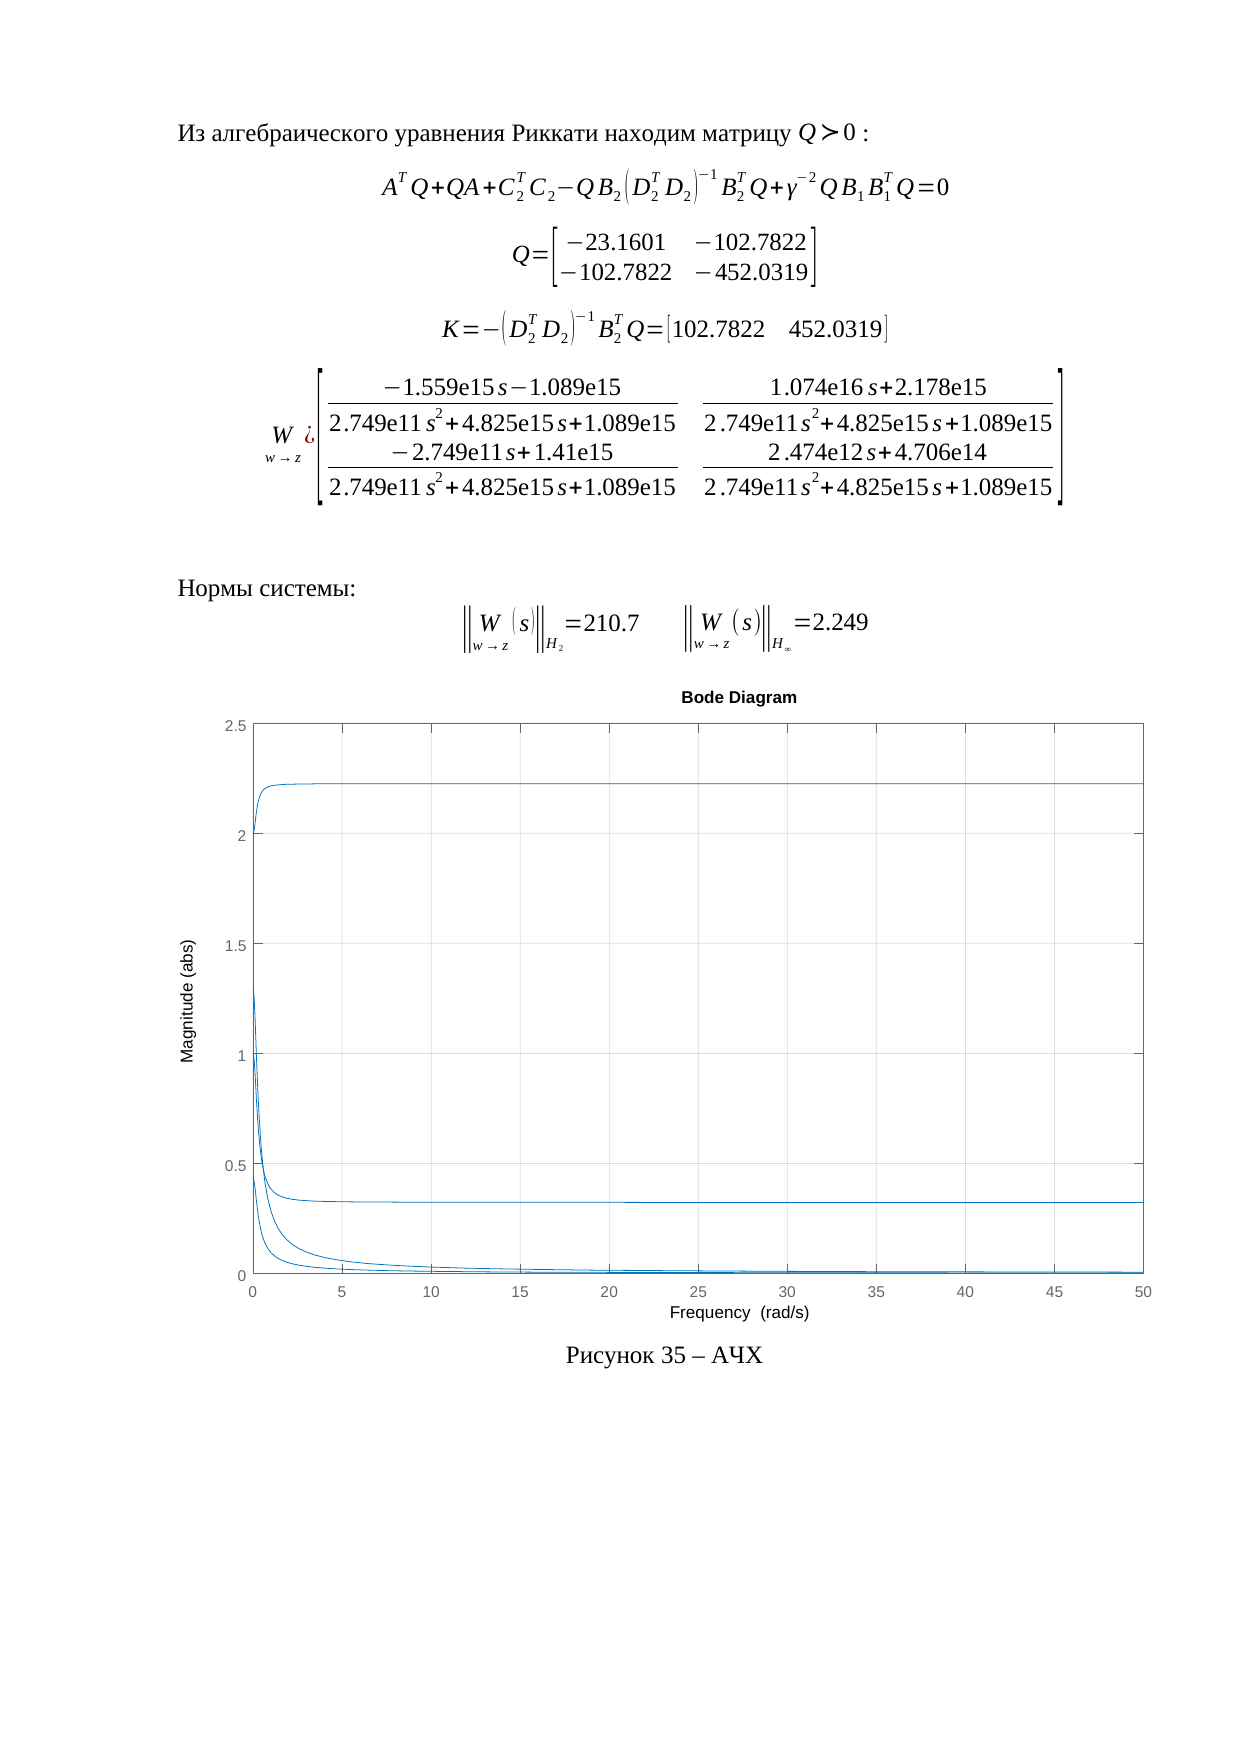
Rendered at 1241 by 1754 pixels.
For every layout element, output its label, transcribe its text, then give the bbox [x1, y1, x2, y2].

text Рисунок 35 – АЧХ [177, 1340, 1152, 1369]
text Из алгебраического уравнения Риккати находим матрицу : [177, 118, 1152, 147]
text Нормы системы: [177, 573, 1152, 602]
